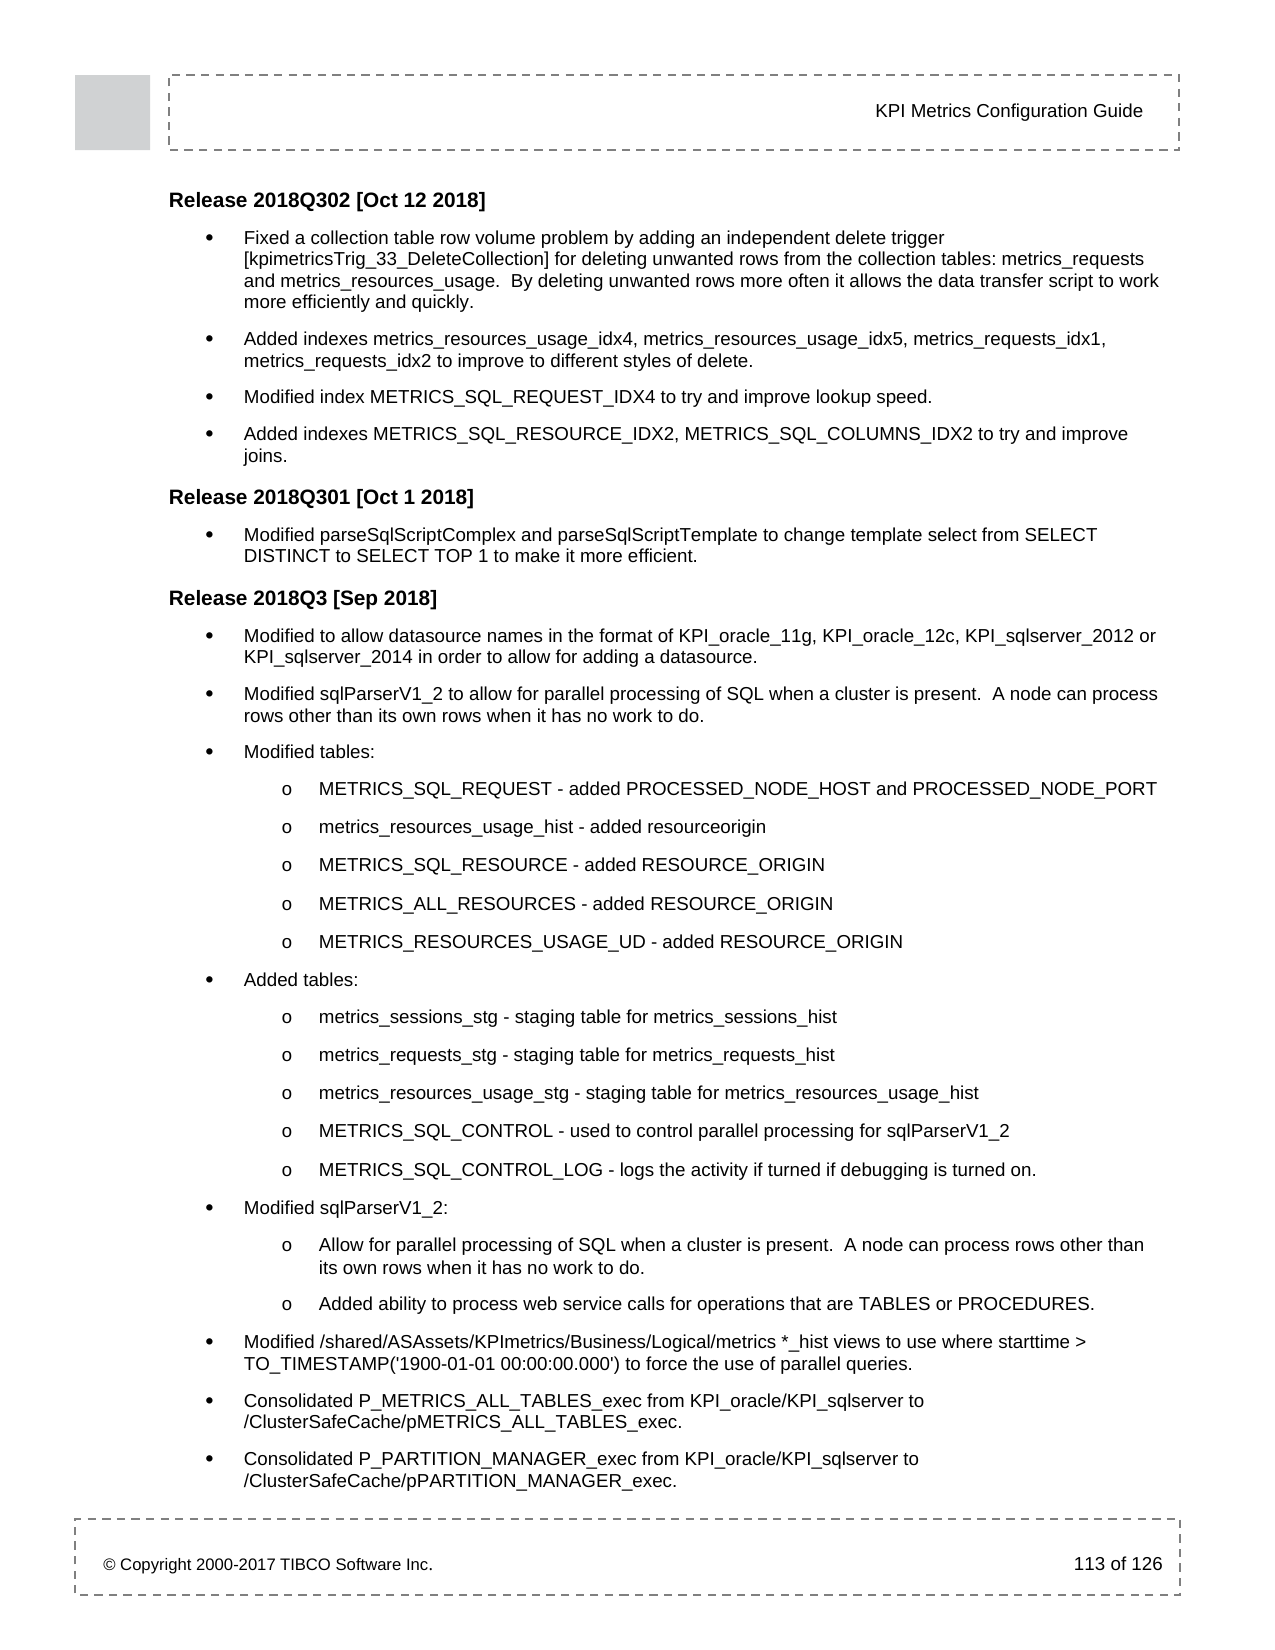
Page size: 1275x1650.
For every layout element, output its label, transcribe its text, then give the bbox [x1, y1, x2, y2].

list Allow for parallel processing of SQL when a cluster is present. A node can process rows other than its own rows when it has no work to do. [281, 1233, 1161, 1278]
list Modified index METRICS_SQL_REQUEST_IDX4 to try and improve lookup speed. [206, 386, 1161, 408]
list Fixed a collection table row volume problem by adding an independent delete trigger [kpimetricsTrig_33_DeleteCollection] for deleting unwanted rows from the collection tables: metrics_requests and metrics_resources_usage. By deleting unwanted rows more often it allows the data transfer script to work more efficiently and quickly. [206, 226, 1161, 313]
list Added tables: [206, 969, 1161, 991]
list METRICS_SQL_REQUEST - added PROCESSED_NODE_HOST and PROCESSED_NODE_PORT [281, 778, 1161, 801]
list METRICS_SQL_CONTROL - used to control parallel processing for sqlParserV1_2 [281, 1120, 1161, 1143]
list metrics_sessions_stg - staging table for metrics_sessions_hist [281, 1006, 1161, 1029]
subtitle Release 2018Q301 [Oct 1 2018] [169, 485, 1162, 509]
list Consolidated P_PARTITION_MANAGER_exec from KPI_oracle/KPI_sqlserver to /ClusterSafeCache/pPARTITION_MANAGER_exec. [206, 1448, 1161, 1491]
list Added indexes metrics_resources_usage_idx4, metrics_resources_usage_idx5, metrics_requests_idx1, metrics_requests_idx2 to improve to different styles of delete. [206, 328, 1161, 371]
list Modified tables: [206, 741, 1161, 763]
list metrics_resources_usage_stg - staging table for metrics_resources_usage_hist [281, 1082, 1161, 1105]
list METRICS_SQL_RESOURCE - added RESOURCE_ORIGIN [281, 854, 1161, 877]
list Added indexes METRICS_SQL_RESOURCE_IDX2, METRICS_SQL_COLUMNS_IDX2 to try and improve joins. [206, 423, 1161, 466]
list METRICS_RESOURCES_USAGE_UD - added RESOURCE_ORIGIN [281, 931, 1161, 954]
subtitle Release 2018Q302 [Oct 12 2018] [169, 187, 1162, 211]
list Added ability to process web service calls for operations that are TABLES or PROCEDURES. [281, 1293, 1161, 1316]
list Modified sqlParserV1_2 to allow for parallel processing of SQL when a cluster is present. A node can process rows other than its own rows when it has no work to do. [206, 683, 1161, 726]
list METRICS_ALL_RESOURCES - added RESOURCE_ORIGIN [281, 892, 1161, 916]
subtitle Release 2018Q3 [Sep 2018] [169, 586, 1162, 609]
list Consolidated P_METRICS_ALL_TABLES_exec from KPI_oracle/KPI_sqlserver to /ClusterSafeCache/pMETRICS_ALL_TABLES_exec. [206, 1389, 1161, 1433]
list Modified to allow datasource names in the format of KPI_oracle_11g, KPI_oracle_12c, KPI_sqlserver_2012 or KPI_sqlserver_2014 in order to allow for adding a datasource. [206, 624, 1161, 668]
list Modified sqlParserV1_2: [206, 1197, 1161, 1218]
list metrics_resources_usage_hist - added resourceorigin [281, 816, 1161, 839]
list METRICS_SQL_CONTROL_LOG - logs the activity if turned if debugging is turned on. [281, 1158, 1161, 1182]
list Modified /shared/ASAssets/KPImetrics/Business/Logical/metrics *_hist views to use where starttime > TO_TIMESTAMP('1900-01-01 00:00:00.000') to force the use of parallel queries. [206, 1331, 1161, 1374]
list Modified parseSqlScriptComplex and parseSqlScriptTemplate to change template select from SELECT DISTINCT to SELECT TOP 1 to make it more efficient. [206, 524, 1161, 567]
list metrics_requests_stg - staging table for metrics_requests_hist [281, 1044, 1161, 1067]
